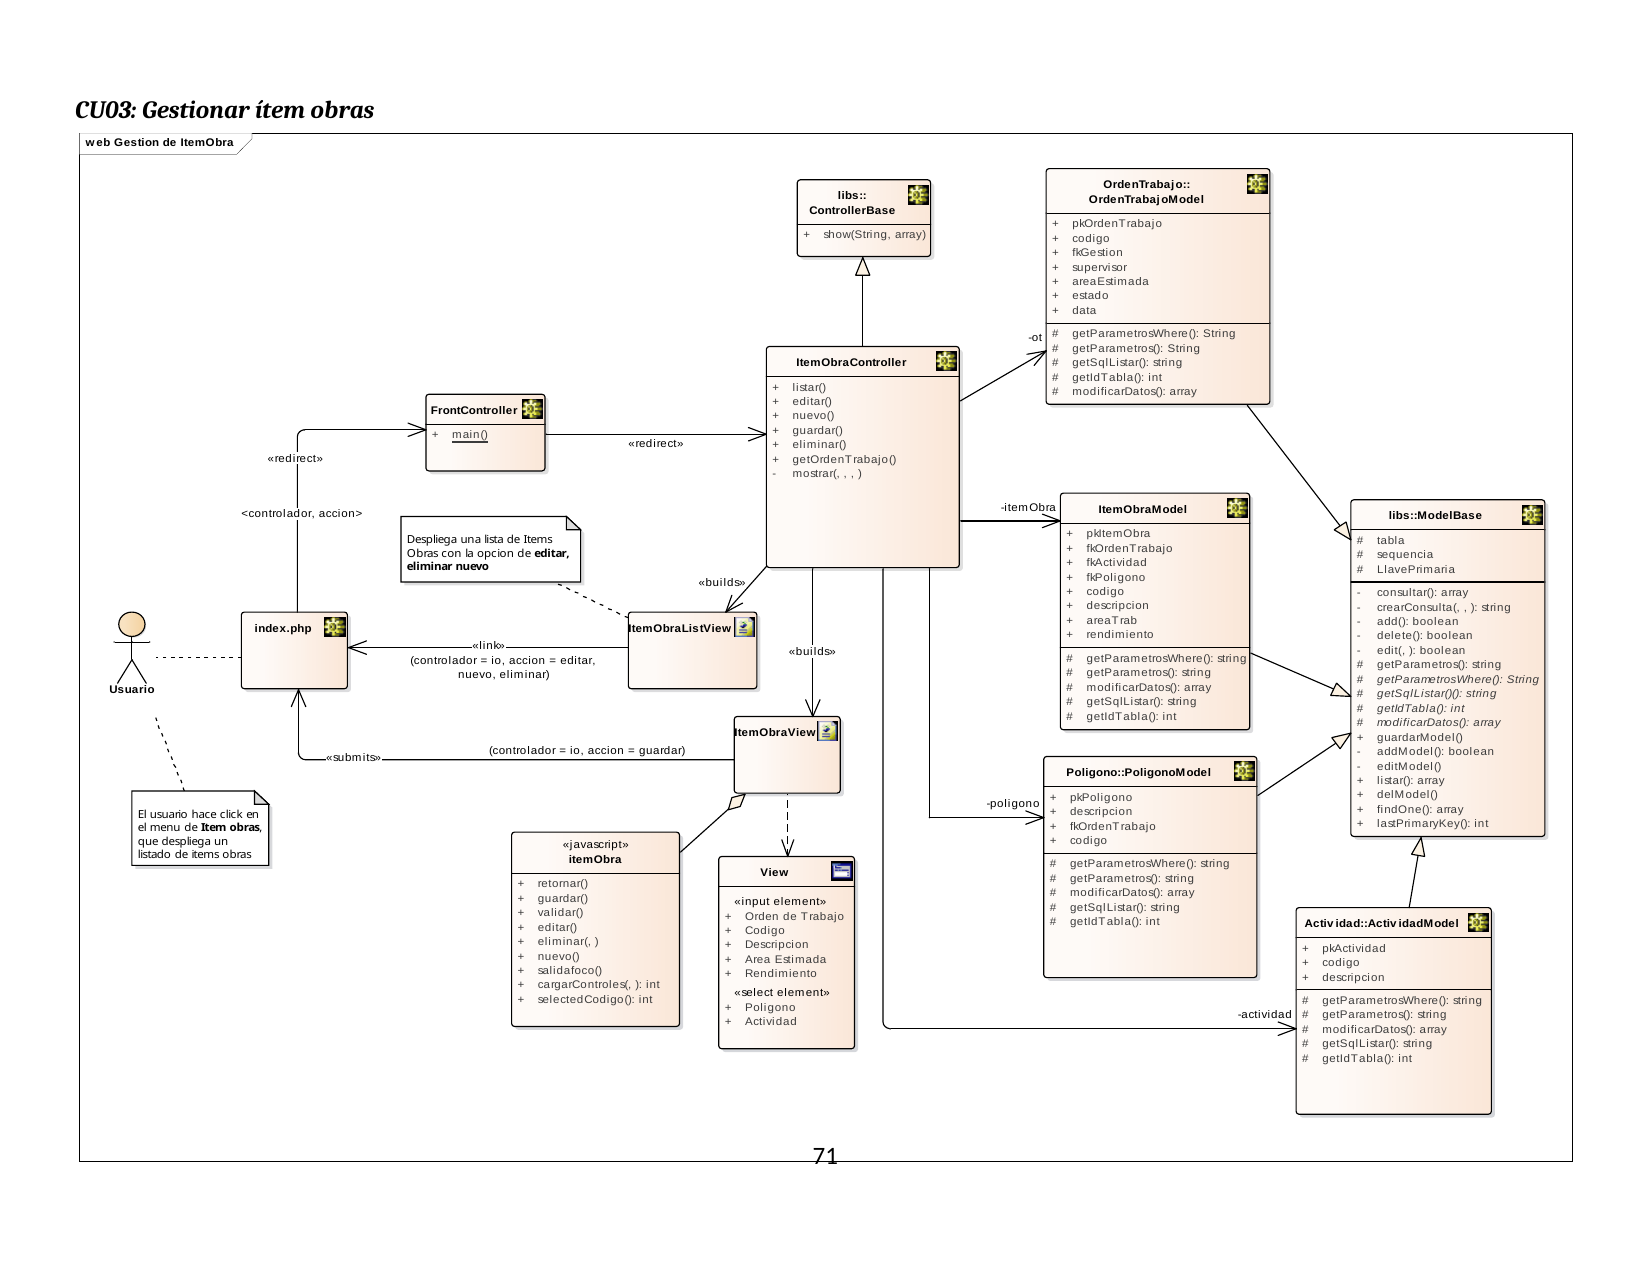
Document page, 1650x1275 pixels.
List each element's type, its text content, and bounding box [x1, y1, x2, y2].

subtitle CU03: Gestionar ítem obras [75, 96, 1575, 124]
